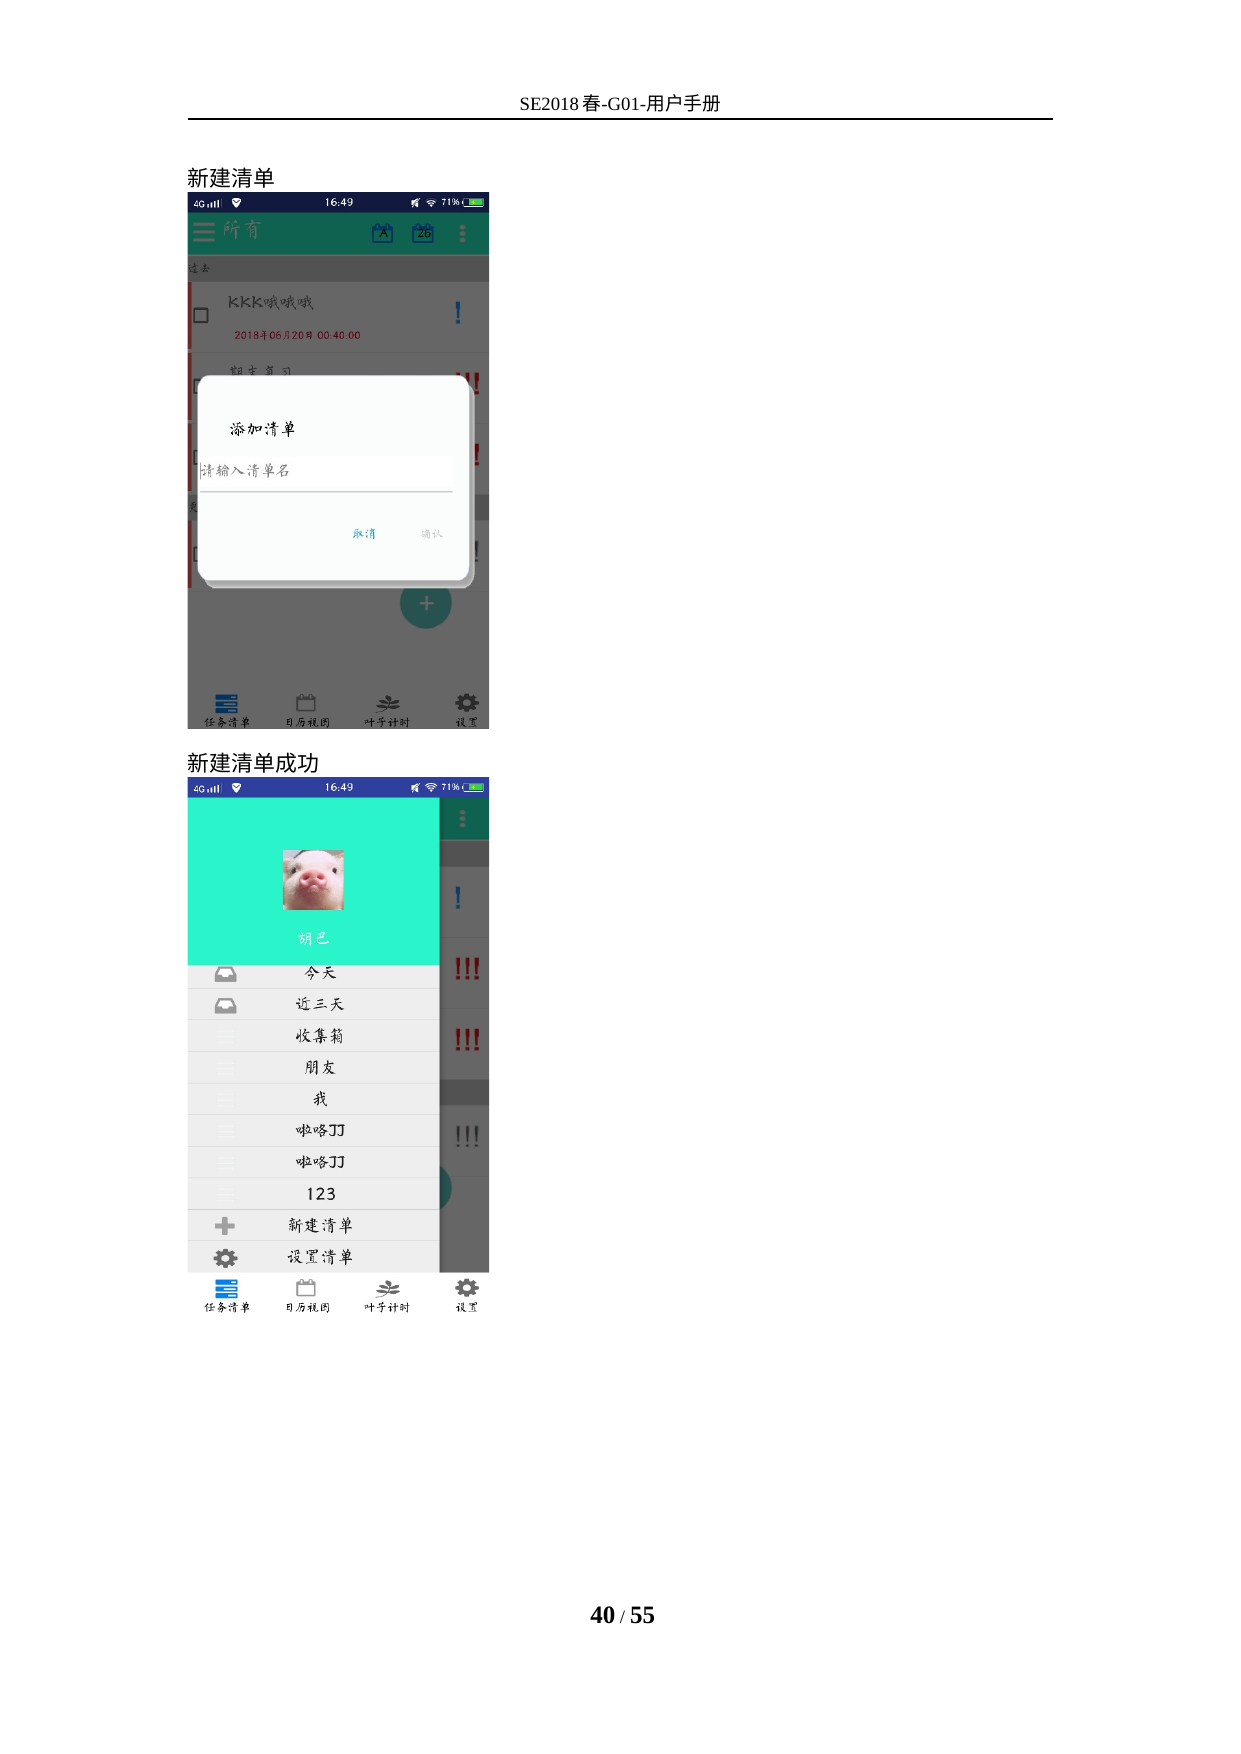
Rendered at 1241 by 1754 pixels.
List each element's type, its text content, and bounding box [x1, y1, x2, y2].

picture [187, 192, 490, 729]
text 新建清单 [187, 160, 1053, 193]
text 新建清单成功 [187, 745, 1053, 778]
picture [187, 777, 490, 1314]
